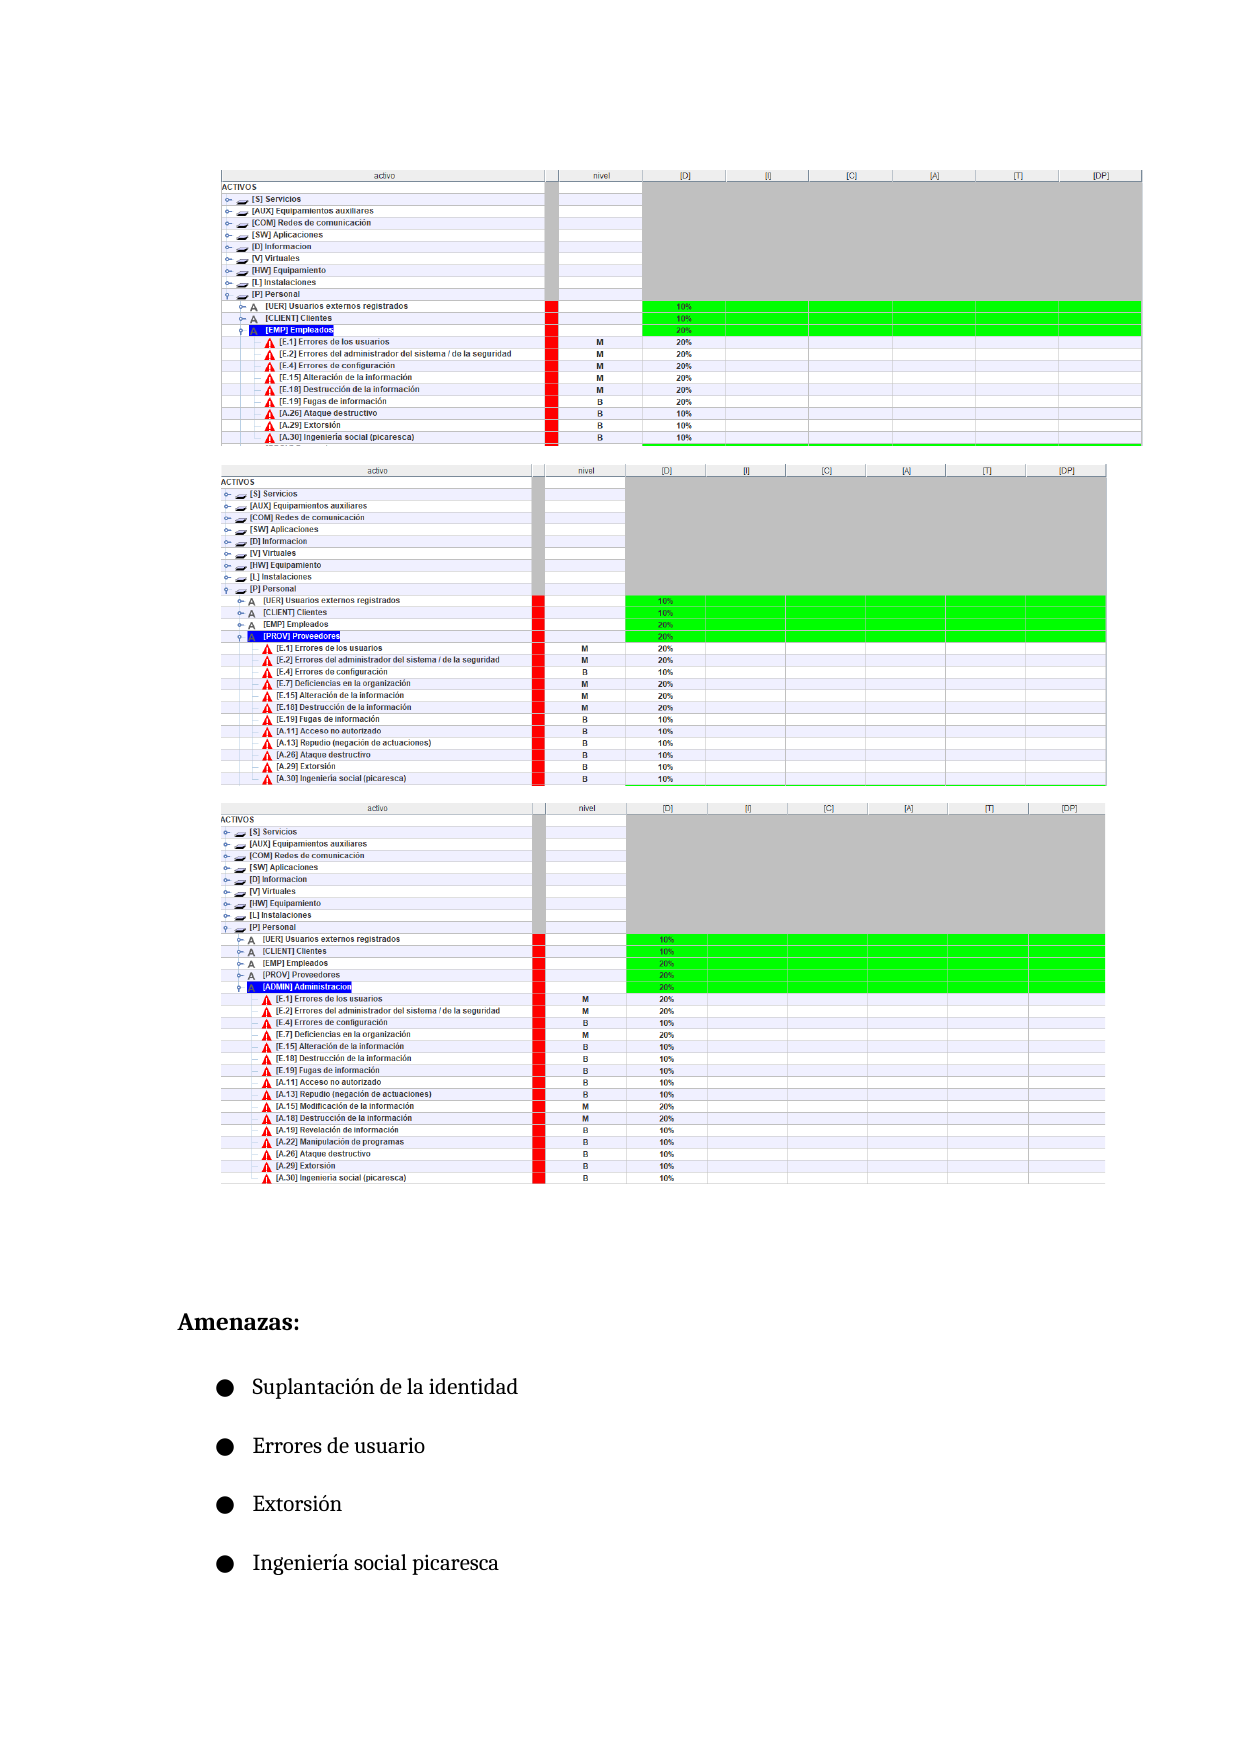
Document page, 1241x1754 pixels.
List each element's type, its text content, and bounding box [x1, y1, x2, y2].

picture [221, 464, 1107, 786]
list Errores de usuario [215, 1419, 1063, 1466]
list Extorsión [215, 1478, 1063, 1525]
list Ingeniería social picaresca [215, 1536, 1063, 1583]
picture [221, 803, 1106, 1184]
picture [221, 170, 1143, 446]
text Amenazas: [177, 1308, 1063, 1337]
list Suplantación de la identidad [215, 1361, 1063, 1407]
